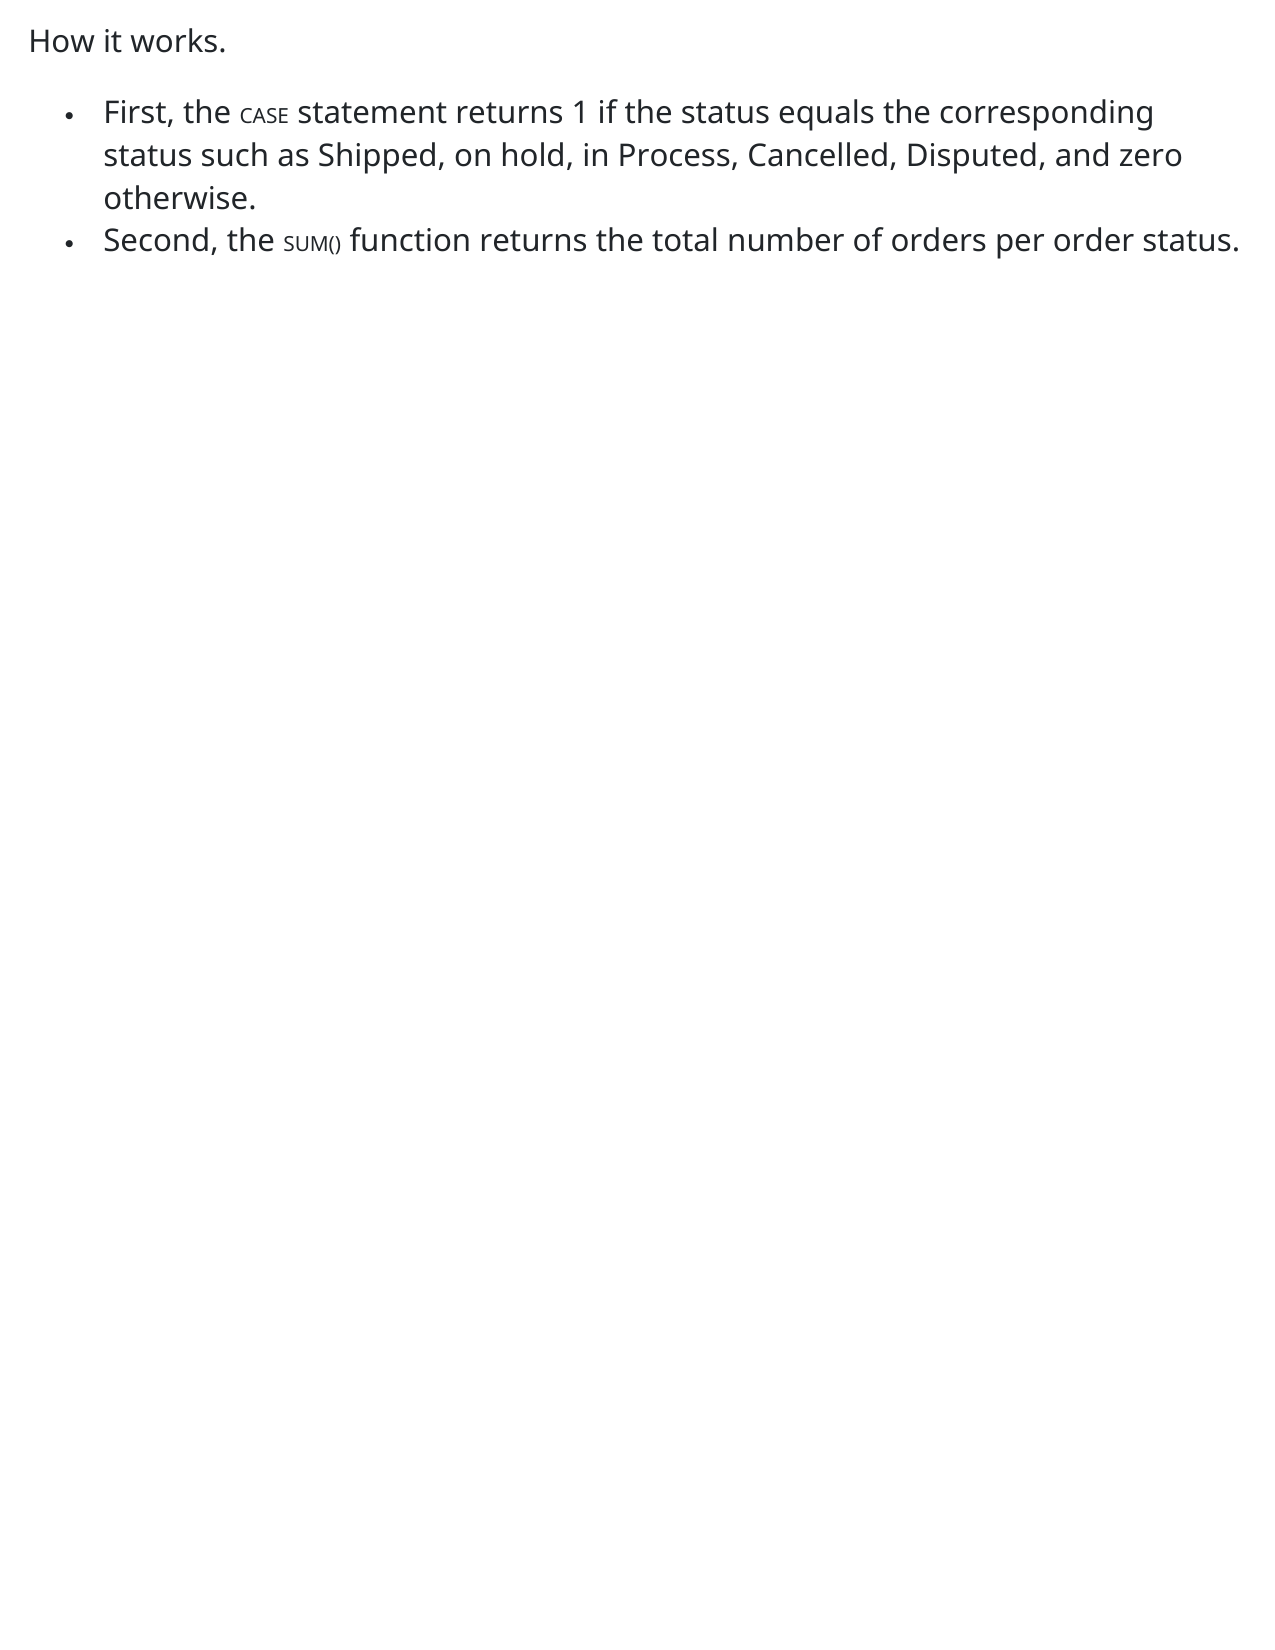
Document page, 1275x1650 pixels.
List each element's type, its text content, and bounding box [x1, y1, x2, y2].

list Second, the SUM() function returns the total number of orders per order status. [66, 218, 1247, 261]
text How it works. [28, 19, 1247, 61]
list First, the CASE statement returns 1 if the status equals the corresponding status such as Shipped, on hold, in Process, Cancelled, Disputed, and zero otherwise. [66, 91, 1247, 218]
